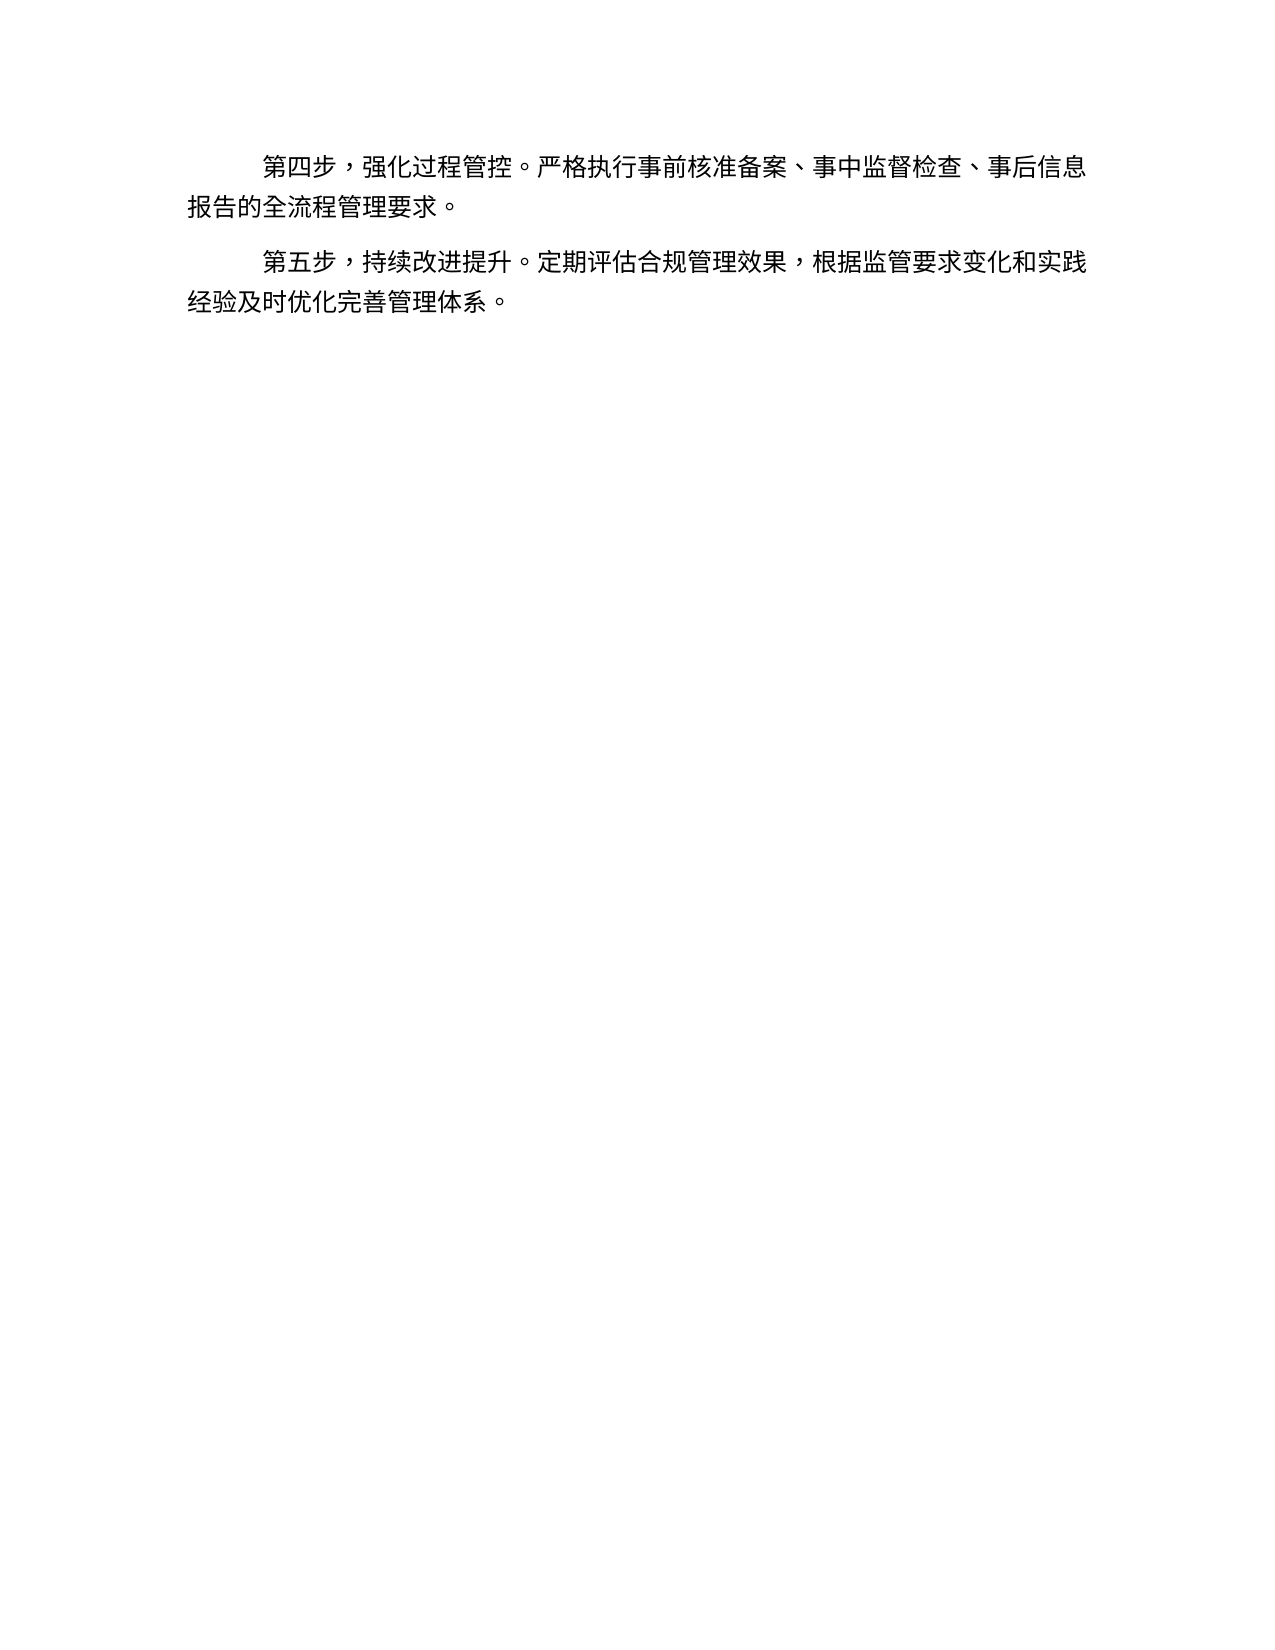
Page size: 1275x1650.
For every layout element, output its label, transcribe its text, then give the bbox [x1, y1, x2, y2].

text 第四步，强化过程管控。严格执行事前核准备案、事中监督检查、事后信息报告的全流程管理要求。 [187, 150, 1087, 223]
text 第五步，持续改进提升。定期评估合规管理效果，根据监管要求变化和实践经验及时优化完善管理体系。 [187, 245, 1087, 318]
